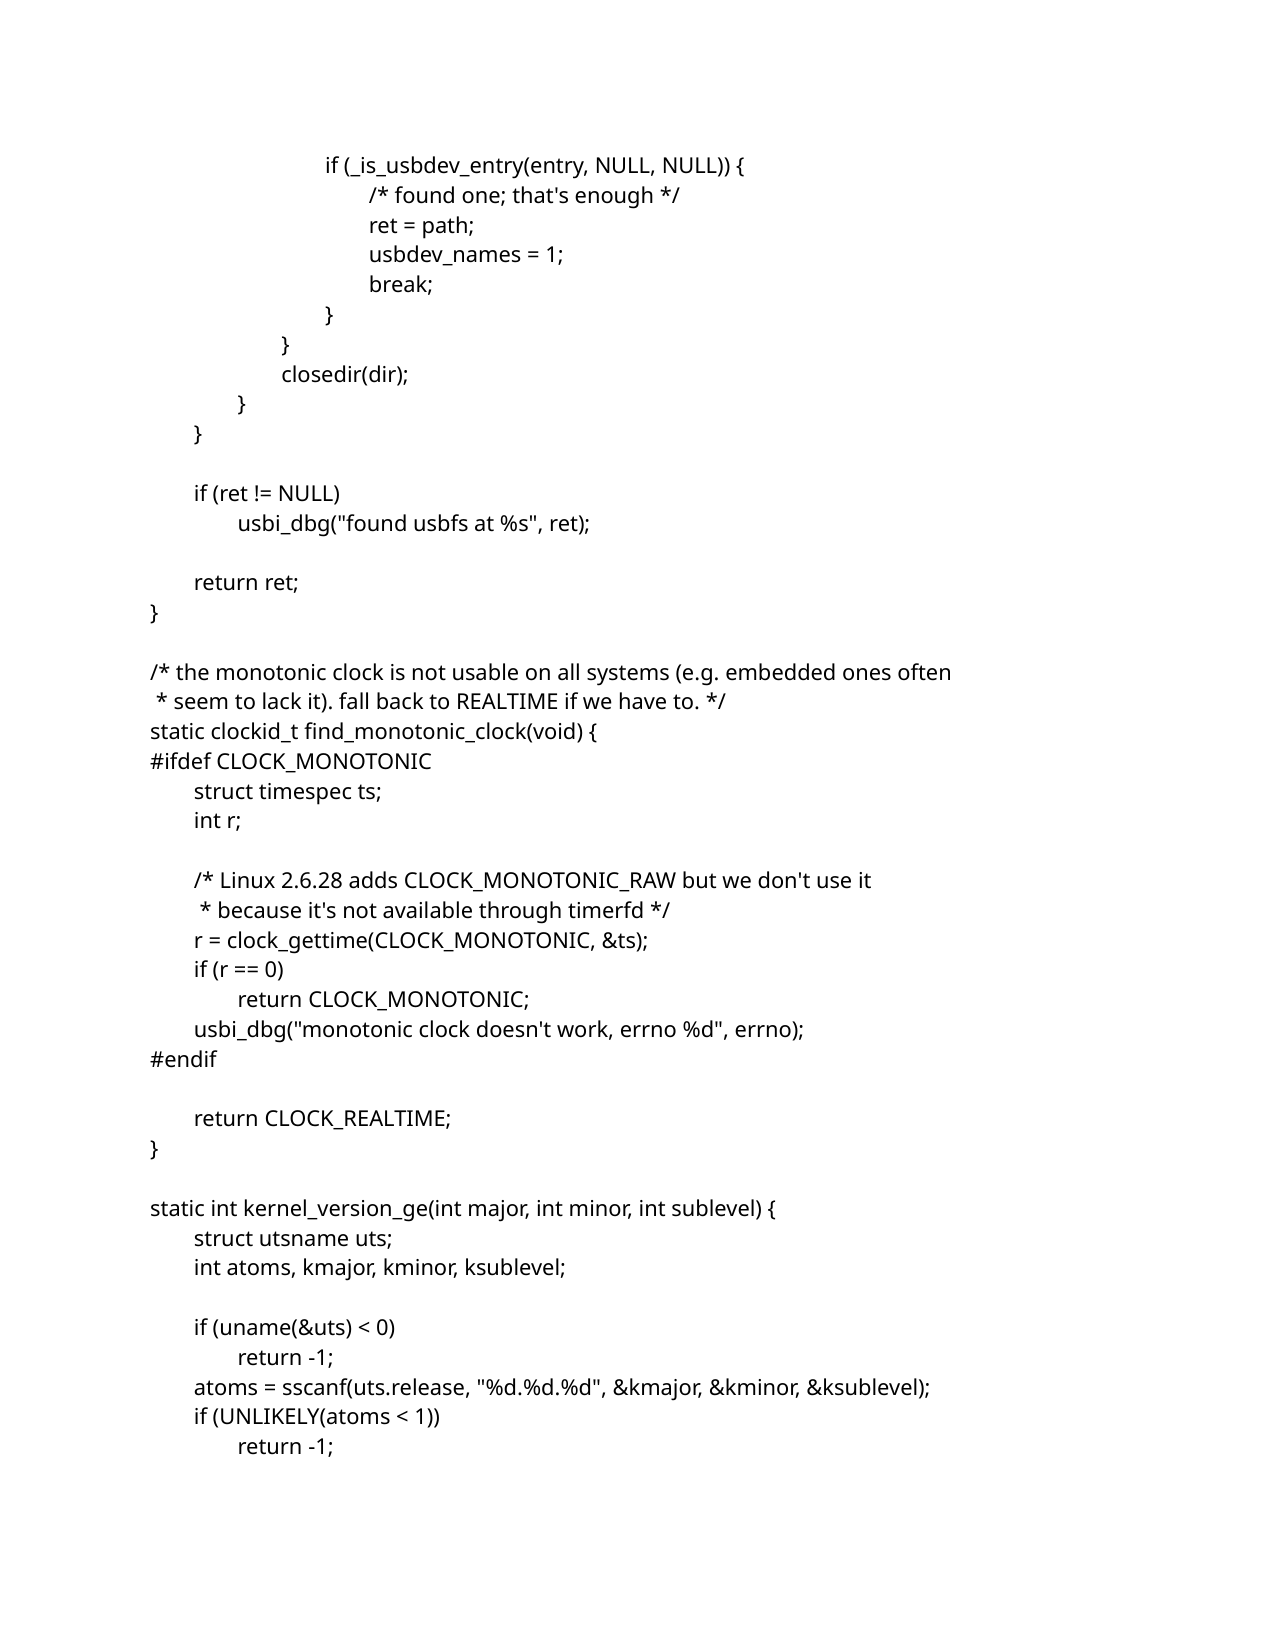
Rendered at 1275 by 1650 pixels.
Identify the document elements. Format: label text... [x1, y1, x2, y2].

text if (uname(&uts) < 0) [150, 1312, 1125, 1342]
text return ret; [150, 567, 1125, 597]
text usbi_dbg("monotonic clock doesn't work, errno %d", errno); [150, 1014, 1125, 1044]
text } [150, 597, 1125, 627]
text /* found one; that's enough */ [150, 180, 1125, 209]
text * because it's not available through timerfd */ [150, 895, 1125, 924]
text } [150, 329, 1125, 358]
text ret = path; [150, 209, 1125, 239]
text } [150, 1133, 1125, 1163]
text static int kernel_version_ge(int major, int minor, int sublevel) { [150, 1193, 1125, 1222]
text } [150, 299, 1125, 329]
text usbdev_names = 1; [150, 239, 1125, 269]
text } [150, 388, 1125, 418]
text struct utsname uts; [150, 1222, 1125, 1252]
text usbi_dbg("found usbfs at %s", ret); [150, 507, 1125, 537]
text int r; [150, 805, 1125, 835]
text return -1; [150, 1431, 1125, 1461]
text closedir(dir); [150, 358, 1125, 388]
text * seem to lack it). fall back to REALTIME if we have to. */ [150, 686, 1125, 716]
text static clockid_t find_monotonic_clock(void) { [150, 716, 1125, 746]
text struct timespec ts; [150, 776, 1125, 805]
text atoms = sscanf(uts.release, "%d.%d.%d", &kmajor, &kminor, &ksublevel); [150, 1371, 1125, 1401]
text if (ret != NULL) [150, 478, 1125, 507]
text r = clock_gettime(CLOCK_MONOTONIC, &ts); [150, 924, 1125, 954]
text return CLOCK_MONOTONIC; [150, 984, 1125, 1014]
text return CLOCK_REALTIME; [150, 1103, 1125, 1133]
text return -1; [150, 1342, 1125, 1371]
text #ifdef CLOCK_MONOTONIC [150, 746, 1125, 776]
text break; [150, 269, 1125, 299]
text /* the monotonic clock is not usable on all systems (e.g. embedded ones often [150, 656, 1125, 686]
text /* Linux 2.6.28 adds CLOCK_MONOTONIC_RAW but we don't use it [150, 865, 1125, 895]
text if (_is_usbdev_entry(entry, NULL, NULL)) { [150, 150, 1125, 180]
text if (UNLIKELY(atoms < 1)) [150, 1401, 1125, 1431]
text if (r == 0) [150, 954, 1125, 984]
text } [150, 418, 1125, 448]
text #endif [150, 1044, 1125, 1073]
text int atoms, kmajor, kminor, ksublevel; [150, 1252, 1125, 1282]
